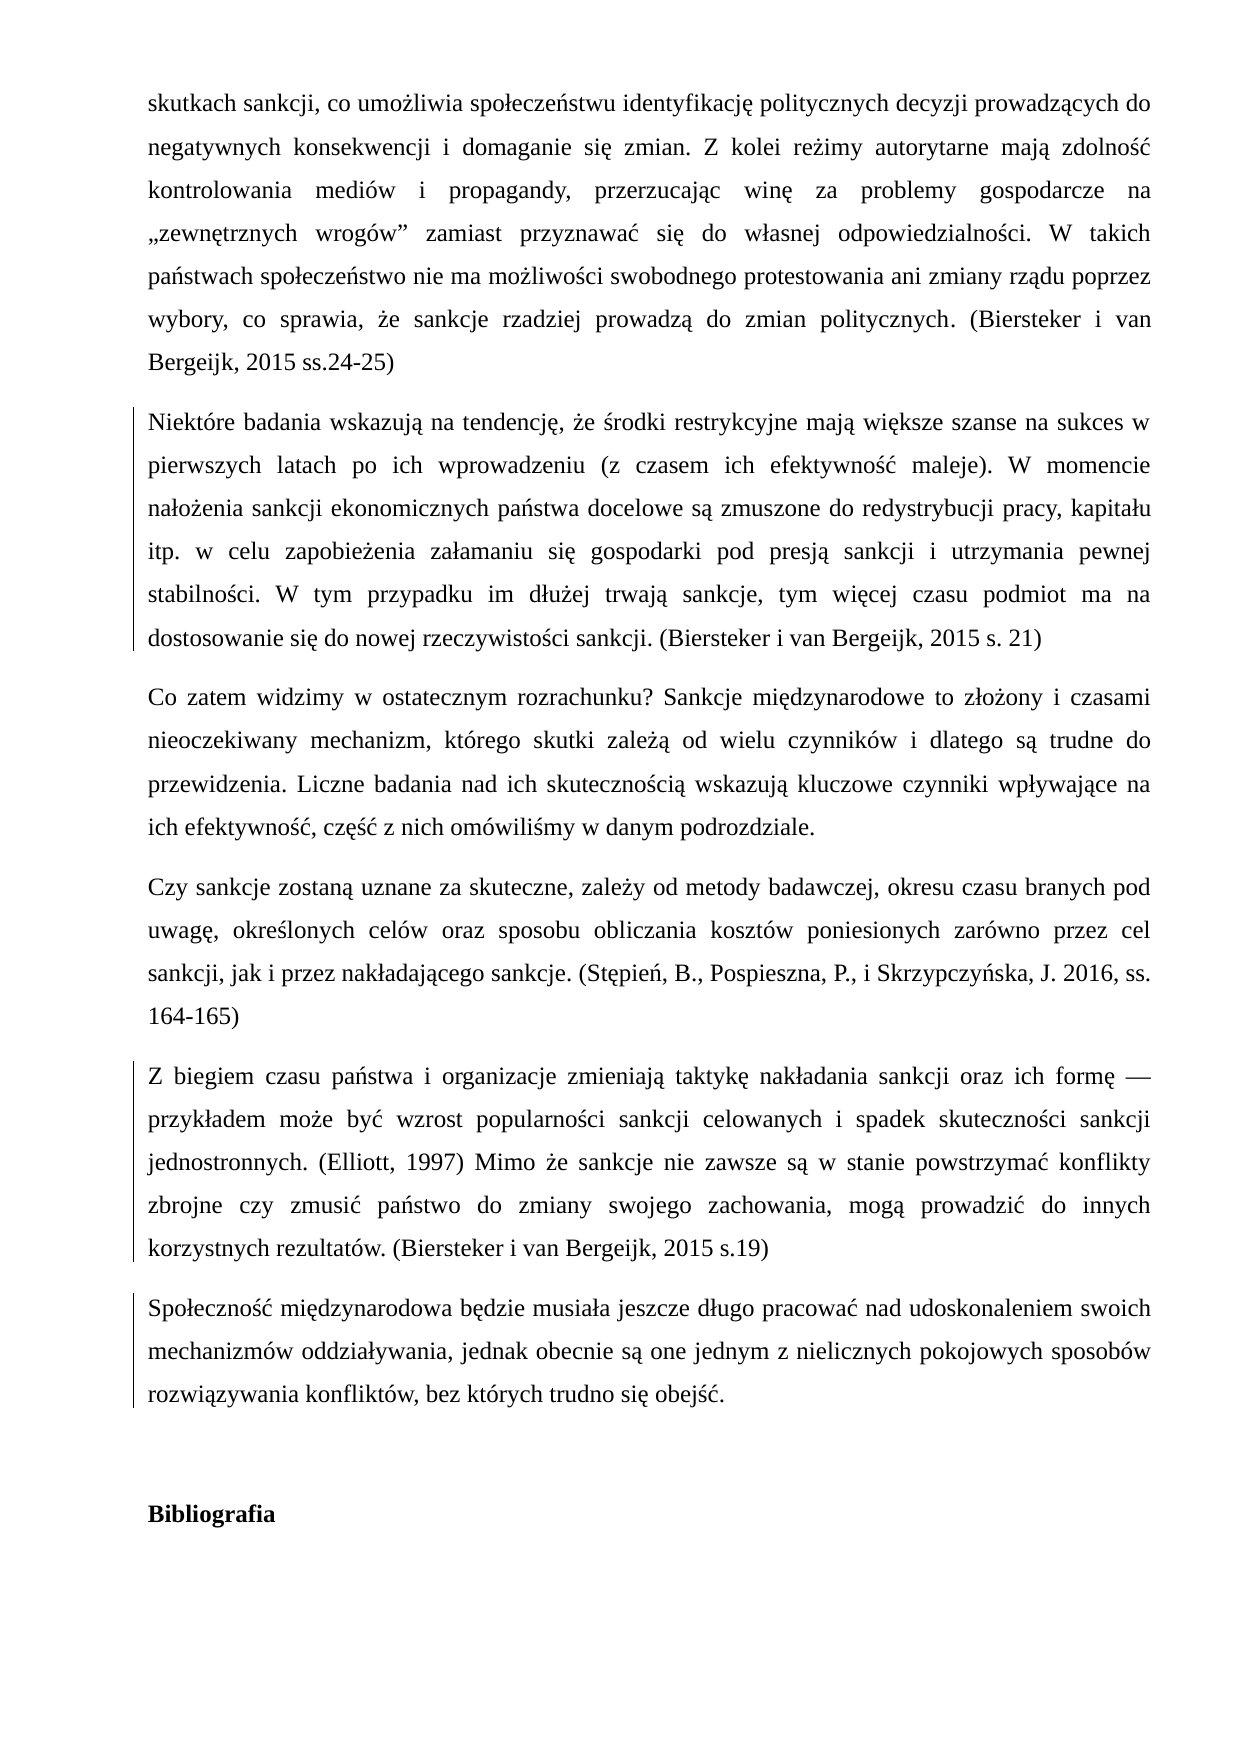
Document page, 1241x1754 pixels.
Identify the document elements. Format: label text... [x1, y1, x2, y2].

text Czy sankcje zostaną uznane za skuteczne, zależy od metody badawczej, okresu czasu branych pod uwagę, określonych celów oraz sposobu obliczania kosztów poniesionych zarówno przez cel sankcji, jak i przez nakładającego sankcje. (Stępień, B., Pospieszna, P., i Skrzypczyńska, J. 2016, ss. 164-165) [148, 872, 1152, 1030]
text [148, 88, 1152, 376]
text Z biegiem czasu państwa i organizacje zmieniają taktykę nakładania sankcji oraz ich formę — przykładem może być wzrost popularności sankcji celowanych i spadek skuteczności sankcji jednostronnych. (Elliott, 1997) Mimo że sankcje nie zawsze są w stanie powstrzymać konflikty zbrojne czy zmusić państwo do zmiany swojego zachowania, mogą prowadzić do innych korzystnych rezultatów. (Biersteker i van Bergeijk, 2015 s.19) [148, 1061, 1152, 1262]
text Społeczność międzynarodowa będzie musiała jeszcze długo pracować nad udoskonaleniem swoich mechanizmów oddziaływania, jednak obecnie są one jednym z nielicznych pokojowych sposobów rozwiązywania konfliktów, bez których trudno się obejść. [148, 1293, 1152, 1408]
text Bibliografia [148, 1499, 1152, 1528]
text Niektóre badania wskazują na tendencję, że środki restrykcyjne mają większe szanse na sukces w pierwszych latach po ich wprowadzeniu (z czasem ich efektywność maleje). W momencie nałożenia sankcji ekonomicznych państwa docelowe są zmuszone do redystrybucji pracy, kapitału itp. w celu zapobieżenia załamaniu się gospodarki pod presją sankcji i utrzymania pewnej stabilności. W tym przypadku im dłużej trwają sankcje, tym więcej czasu podmiot ma na dostosowanie się do nowej rzeczywistości sankcji. (Biersteker i van Bergeijk, 2015 s. 21) [148, 407, 1152, 651]
text Co zatem widzimy w ostatecznym rozrachunku? Sankcje międzynarodowe to złożony i czasami nieoczekiwany mechanizm, którego skutki zależą od wielu czynników i dlatego są trudne do przewidzenia. Liczne badania nad ich skutecznością wskazują kluczowe czynniki wpływające na ich efektywność, część z nich omówiliśmy w danym podrozdziale. [148, 682, 1152, 841]
